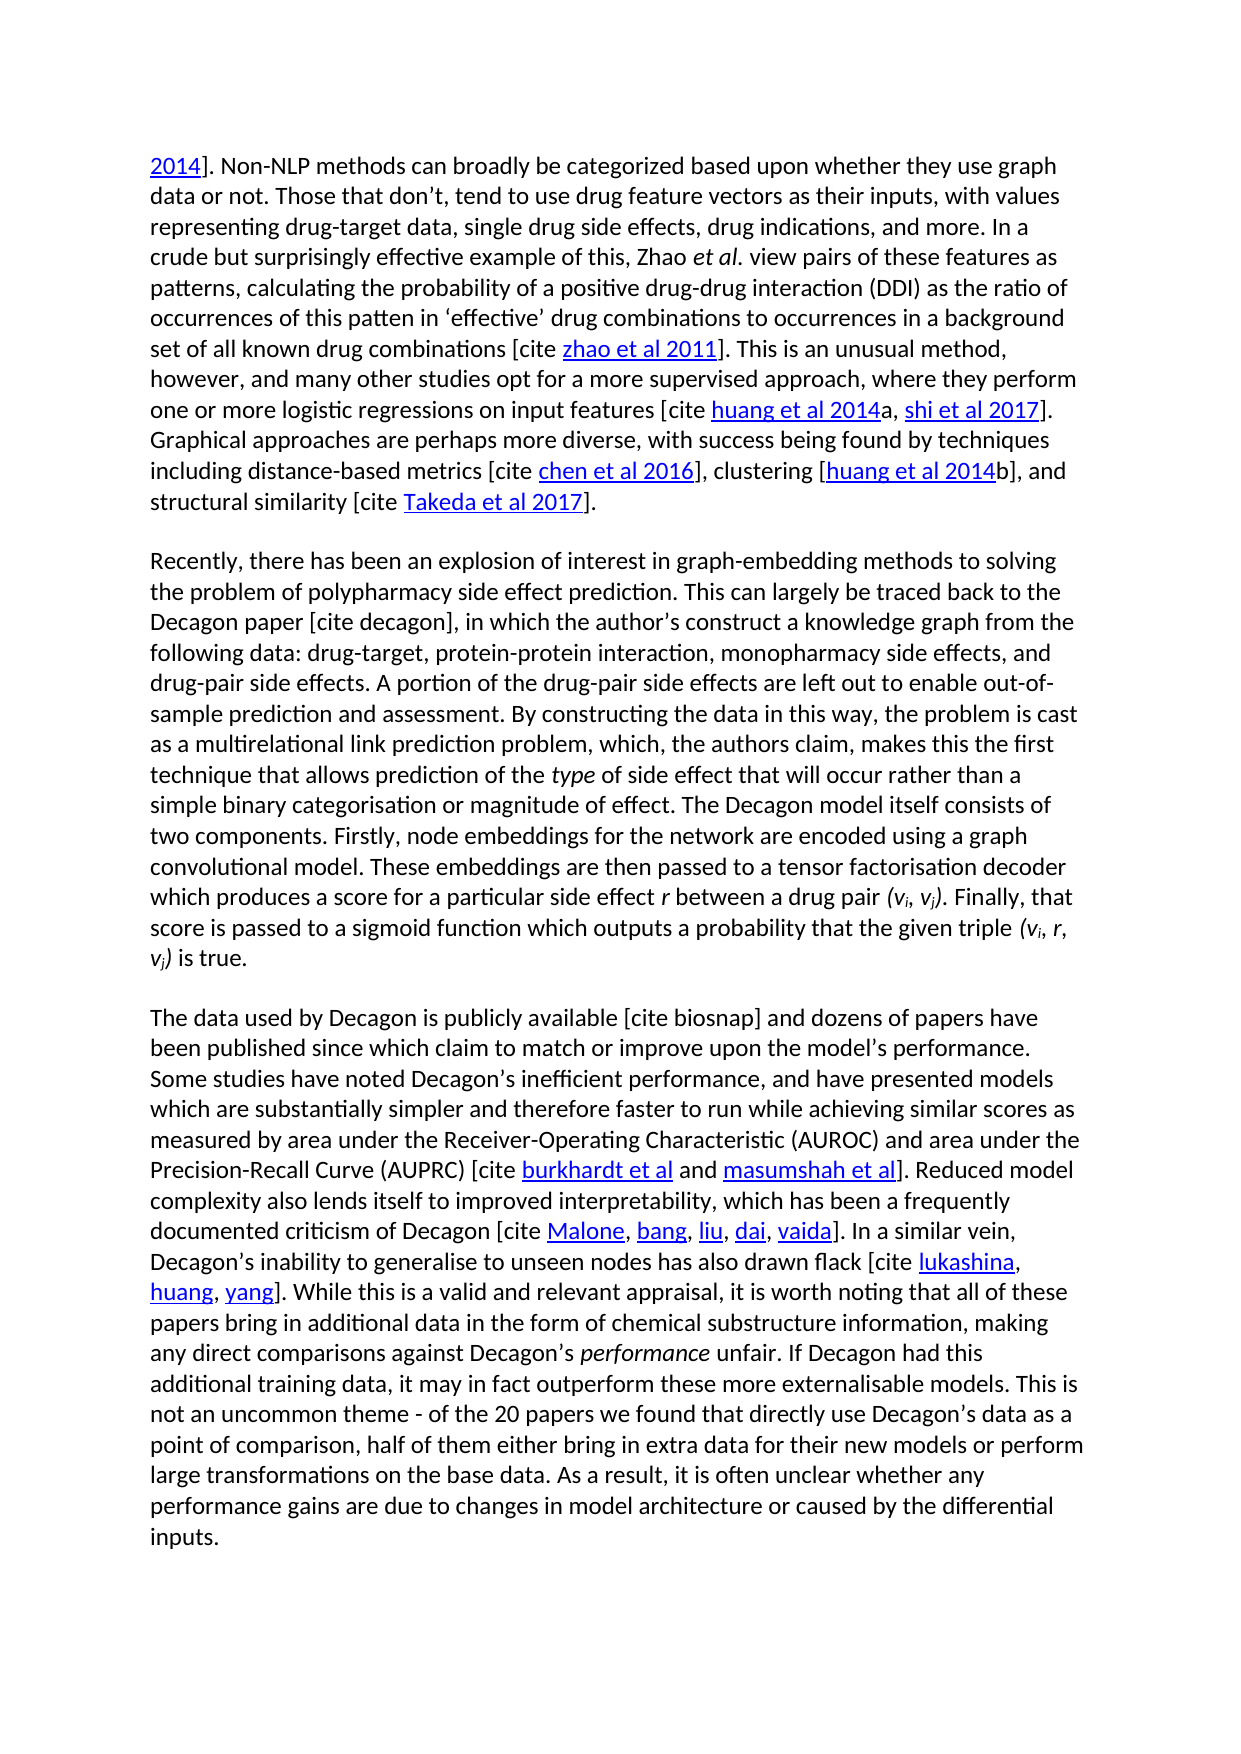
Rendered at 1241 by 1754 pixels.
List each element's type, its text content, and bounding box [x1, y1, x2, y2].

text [150, 150, 1090, 516]
text The data used by Decagon is publicly available [cite biosnap] and dozens of papers have been published since which claim to match or improve upon the model’s performance. Some studies have noted Decagon’s inefficient performance, and have presented models which are substantially simpler and therefore faster to run while achieving similar scores as measured by area under the Receiver-Operating Characteristic (AUROC) and area under the Precision-Recall Curve (AUPRC) [cite burkhardt et al and masumshah et al]. Reduced model complexity also lends itself to improved interpretability, which has been a frequently documented criticism of Decagon [cite Malone, bang, liu, dai, vaida]. In a similar vein, Decagon’s inability to generalise to unseen nodes has also drawn flack [cite lukashina, huang, yang]. While this is a valid and relevant appraisal, it is worth noting that all of these papers bring in additional data in the form of chemical substructure information, making any direct comparisons against Decagon’s performance unfair. If Decagon had this additional training data, it may in fact outperform these more externalisable models. This is not an uncommon theme - of the 20 papers we found that directly use Decagon’s data as a point of comparison, half of them either bring in extra data for their new models or perform large transformations on the base data. As a result, it is often unclear whether any performance gains are due to changes in model architecture or caused by the differential inputs. [150, 1002, 1090, 1551]
text Recently, there has been an explosion of interest in graph-embedding methods to solving the problem of polypharmacy side effect prediction. This can largely be traced back to the Decagon paper [cite decagon], in which the author’s construct a knowledge graph from the following data: drug-target, protein-protein interaction, monopharmacy side effects, and drug-pair side effects. A portion of the drug-pair side effects are left out to enable out-of-sample prediction and assessment. By constructing the data in this way, the problem is cast as a multirelational link prediction problem, which, the authors claim, makes this the first technique that allows prediction of the type of side effect that will occur rather than a simple binary categorisation or magnitude of effect. The Decagon model itself consists of two components. Firstly, node embeddings for the network are encoded using a graph convolutional model. These embeddings are then passed to a tensor factorisation decoder which produces a score for a particular side effect r between a drug pair (vi, vj). Finally, that score is passed to a sigmoid function which outputs a probability that the given triple (vi, r, vj) is true. [150, 545, 1090, 973]
